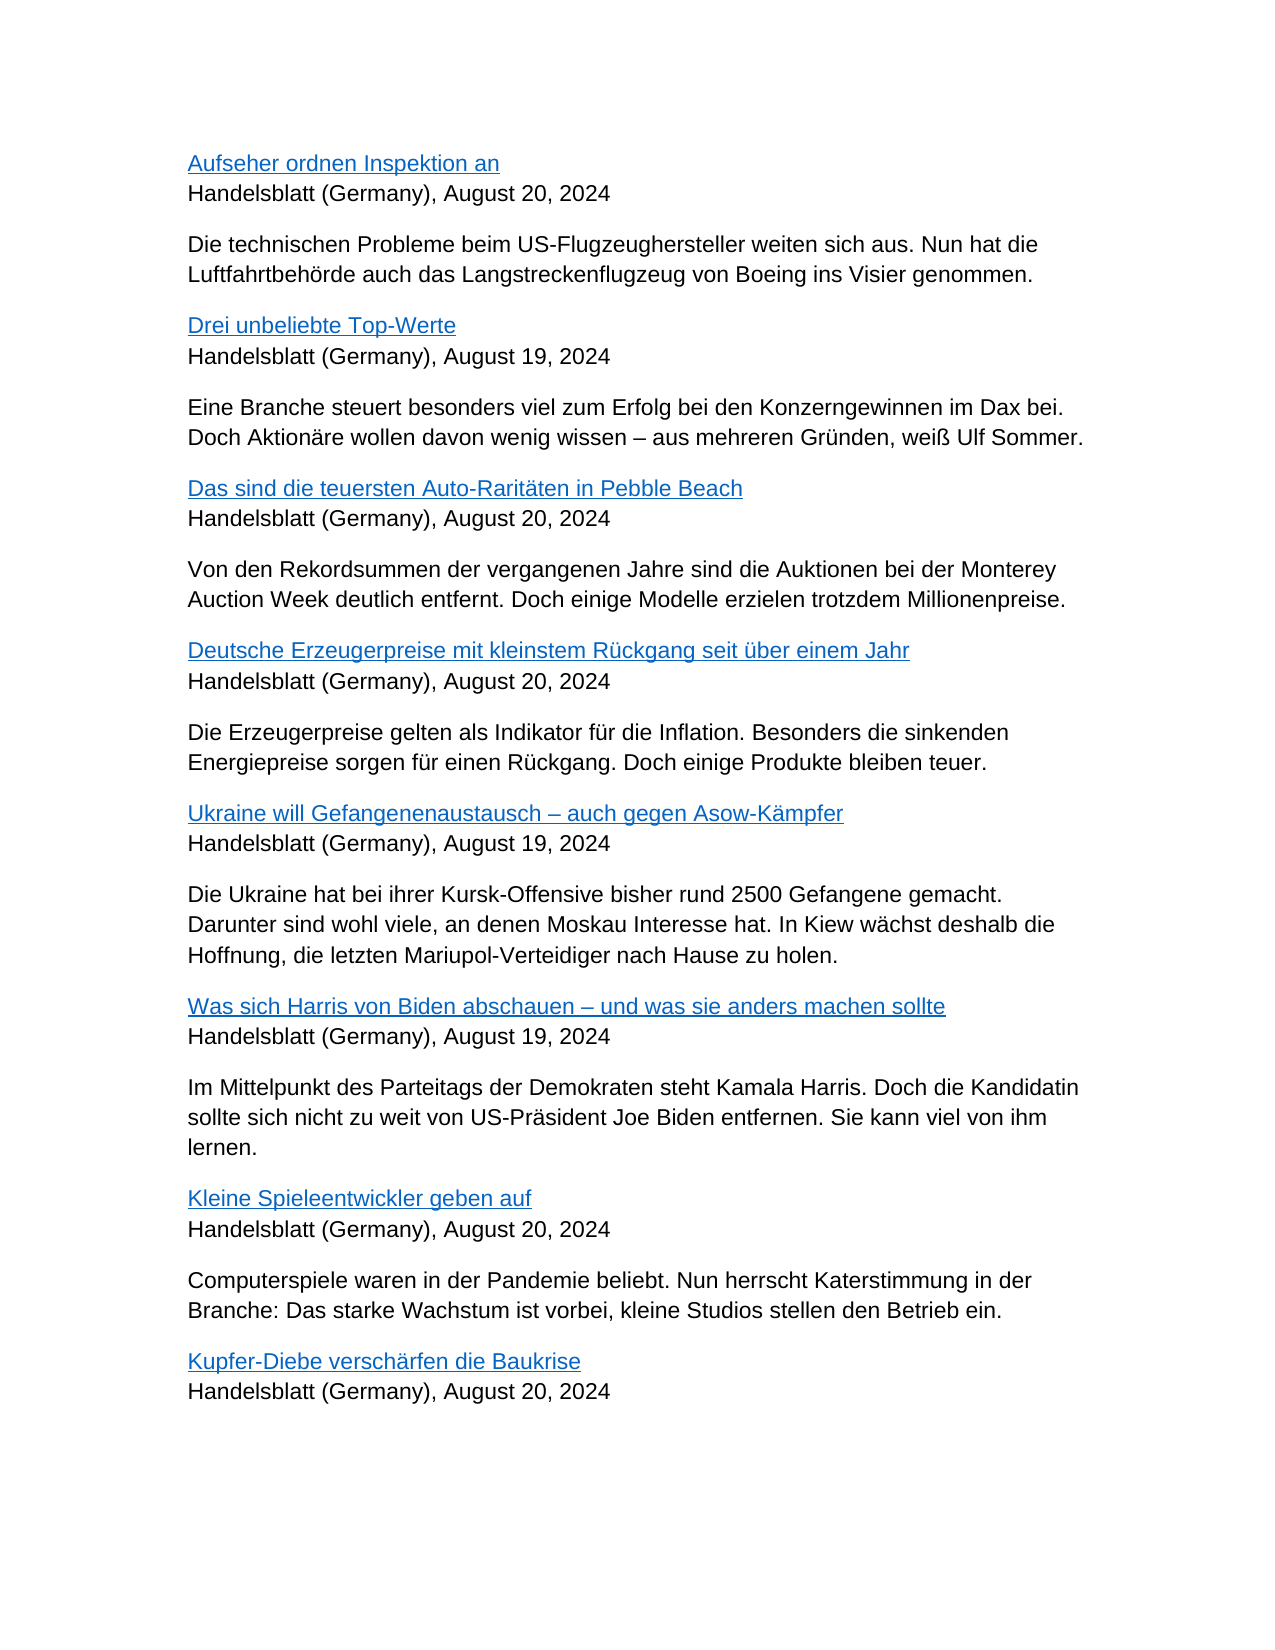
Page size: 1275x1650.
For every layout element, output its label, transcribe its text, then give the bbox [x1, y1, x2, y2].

text Die technischen Probleme beim US-Flugzeughersteller weiten sich aus. Nun hat die Luftfahrtbehörde auch das Langstreckenflugzeug von Boeing ins Visier genommen. [187, 231, 1087, 288]
text Ukraine will Gefangenenaustausch – auch gegen Asow-Kämpfer Handelsblatt (Germany), August 19, 2024 [187, 800, 1087, 857]
text Kleine Spieleentwickler geben auf Handelsblatt (Germany), August 20, 2024 [187, 1185, 1087, 1242]
text Drei unbeliebte Top-Werte Handelsblatt (Germany), August 19, 2024 [187, 312, 1087, 369]
text Aufseher ordnen Inspektion an Handelsblatt (Germany), August 20, 2024 [187, 150, 1087, 207]
text Deutsche Erzeugerpreise mit kleinstem Rückgang seit über einem Jahr Handelsblatt (Germany), August 20, 2024 [187, 637, 1087, 694]
text Kupfer-Diebe verschärfen die Baukrise Handelsblatt (Germany), August 20, 2024 [187, 1348, 1087, 1404]
text Von den Rekordsummen der vergangenen Jahre sind die Auktionen bei der Monterey Auction Week deutlich entfernt. Doch einige Modelle erzielen trotzdem Millionenpreise. [187, 556, 1087, 613]
text Computerspiele waren in der Pandemie beliebt. Nun herrscht Katerstimmung in der Branche: Das starke Wachstum ist vorbei, kleine Studios stellen den Betrieb ein. [187, 1267, 1087, 1323]
text Die Ukraine hat bei ihrer Kursk-Offensive bisher rund 2500 Gefangene gemacht. Darunter sind wohl viele, an denen Moskau Interesse hat. In Kiew wächst deshalb die Hoffnung, die letzten Mariupol-Verteidiger nach Hause zu holen. [187, 881, 1087, 968]
text Eine Branche steuert besonders viel zum Erfolg bei den Konzerngewinnen im Dax bei. Doch Aktionäre wollen davon wenig wissen – aus mehreren Gründen, weiß Ulf Sommer. [187, 394, 1087, 450]
text Was sich Harris von Biden abschauen – und was sie anders machen sollte Handelsblatt (Germany), August 19, 2024 [187, 993, 1087, 1049]
text Das sind die teuersten Auto-Raritäten in Pebble Beach Handelsblatt (Germany), August 20, 2024 [187, 475, 1087, 532]
text Die Erzeugerpreise gelten als Indikator für die Inflation. Besonders die sinkenden Energiepreise sorgen für einen Rückgang. Doch einige Produkte bleiben teuer. [187, 719, 1087, 775]
text Im Mittelpunkt des Parteitags der Demokraten steht Kamala Harris. Doch die Kandidatin sollte sich nicht zu weit von US-Präsident Joe Biden entfernen. Sie kann viel von ihm lernen. [187, 1074, 1087, 1161]
